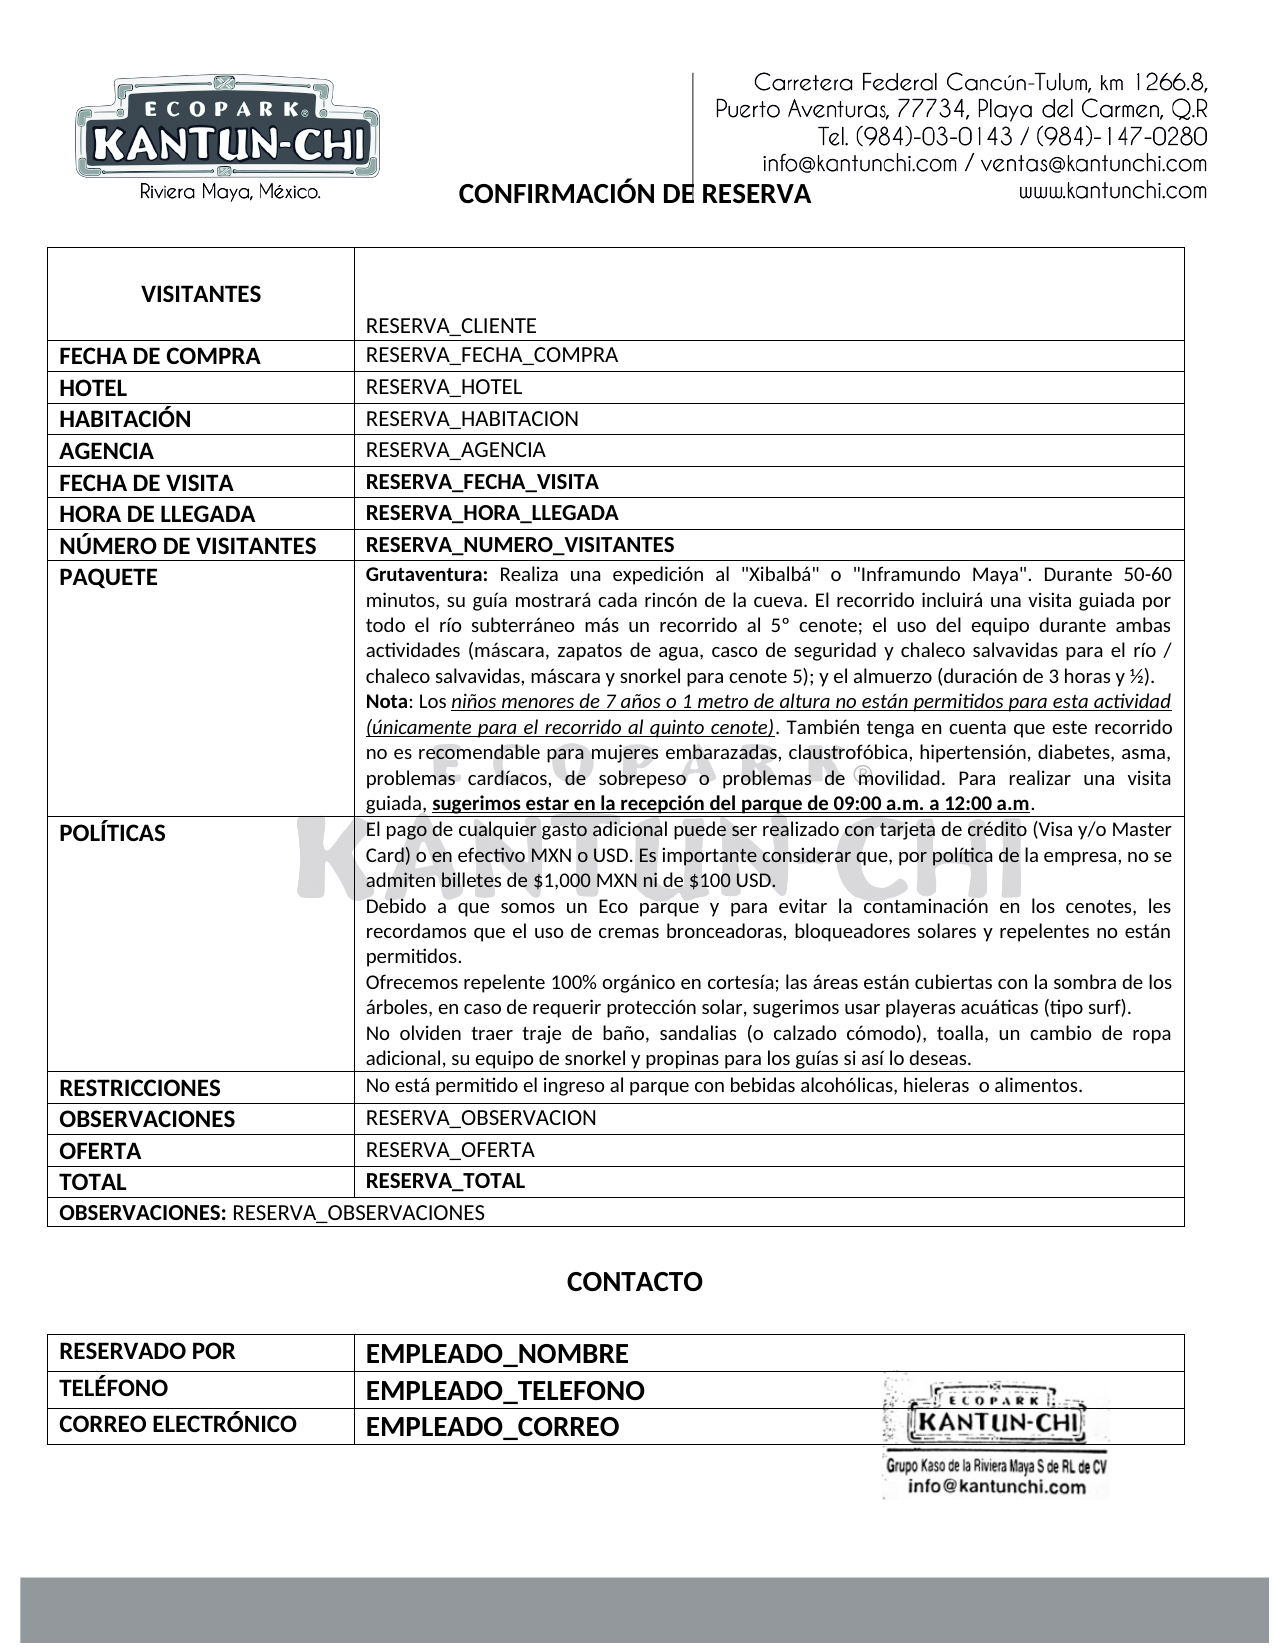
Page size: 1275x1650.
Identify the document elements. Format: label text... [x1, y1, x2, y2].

table_cell CORREO ELECTRÓNICO [48, 1409, 354, 1444]
table_cell NÚMERO DE VISITANTES [48, 530, 354, 560]
table_cell RESERVA_OBSERVACION [355, 1104, 1184, 1134]
table_cell RESERVA_HOTEL [355, 372, 1184, 403]
table_cell HABITACIÓN [48, 404, 354, 434]
table_cell RESERVA_TOTAL [355, 1167, 1184, 1197]
text CONFIRMACIÓN DE RESERVA [59, 176, 1211, 211]
table_cell FECHA DE COMPRA [48, 341, 354, 371]
table_cell FECHA DE VISITA [48, 467, 354, 497]
table_cell No está permitido el ingreso al parque con bebidas alcohólicas, hieleras o alimentos. [355, 1072, 1184, 1102]
table_header EMPLEADO_NOMBRE [355, 1335, 1184, 1371]
table_cell POLÍTICAS [48, 817, 354, 1071]
table_cell RESERVA_HORA_LLEGADA [355, 498, 1184, 529]
table_cell EMPLEADO_TELEFONO [355, 1372, 1184, 1407]
table_cell OBSERVACIONES [48, 1104, 354, 1134]
table_cell HOTEL [48, 372, 354, 403]
table_cell Grutaventura: Realiza una expedición al "Xibalbá" o "Inframundo Maya". Durante 50-60 minutos, su guía mostrará cada rincón de la cueva. El recorrido incluirá una visita guiada por todo el río subterráneo más un recorrido al 5º cenote; el uso del equipo durante ambas actividades (máscara, zapatos de agua, casco de seguridad y chaleco salvavidas para el río / chaleco salvavidas, máscara y snorkel para cenote 5); y el almuerzo (duración de 3 horas y ½). Nota: Los niños menores de 7 años o 1 metro de altura no están permitidos para esta actividad (únicamente para el recorrido al quinto cenote). También tenga en cuenta que este recorrido no es recomendable para mujeres embarazadas, claustrofóbica, hipertensión, diabetes, asma, problemas cardíacos, de sobrepeso o problemas de movilidad. Para realizar una visita guiada, sugerimos estar en la recepción del parque de 09:00 a.m. a 12:00 a.m. [355, 561, 1184, 816]
table_cell TELÉFONO [48, 1372, 354, 1407]
table_header RESERVA_CLIENTE [355, 248, 1184, 339]
picture [20, 17, 1269, 1643]
table_header VISITANTES [48, 248, 354, 339]
table_cell RESERVA_AGENCIA [355, 435, 1184, 466]
table_cell RESERVA_FECHA_VISITA [355, 467, 1184, 497]
table_cell OFERTA [48, 1135, 354, 1166]
text CONTACTO [59, 1263, 1211, 1298]
table_cell PAQUETE [48, 561, 354, 816]
table_cell AGENCIA [48, 435, 354, 466]
table_cell RESERVA_NUMERO_VISITANTES [355, 530, 1184, 560]
table_cell El pago de cualquier gasto adicional puede ser realizado con tarjeta de crédito (Visa y/o Master Card) o en efectivo MXN o USD. Es importante considerar que, por política de la empresa, no se admiten billetes de $1,000 MXN ni de $100 USD. Debido a que somos un Eco parque y para evitar la contaminación en los cenotes, les recordamos que el uso de cremas bronceadoras, bloqueadores solares y repelentes no están permitidos. Ofrecemos repelente 100% orgánico en cortesía; las áreas están cubiertas con la sombra de los árboles, en caso de requerir protección solar, sugerimos usar playeras acuáticas (tipo surf). No olviden traer traje de baño, sandalias (o calzado cómodo), toalla, un cambio de ropa adicional, su equipo de snorkel y propinas para los guías si así lo deseas. [355, 817, 1184, 1071]
table_cell TOTAL [48, 1167, 354, 1197]
table_cell RESERVA_FECHA_COMPRA [355, 341, 1184, 371]
table_cell OBSERVACIONES: RESERVA_OBSERVACIONES [48, 1198, 1184, 1226]
table_header RESERVADO POR [48, 1335, 354, 1371]
table_cell RESERVA_HABITACION [355, 404, 1184, 434]
table_cell RESERVA_OFERTA [355, 1135, 1184, 1166]
table_cell HORA DE LLEGADA [48, 498, 354, 529]
table_cell RESTRICCIONES [48, 1072, 354, 1102]
table_cell EMPLEADO_CORREO [355, 1409, 1184, 1444]
